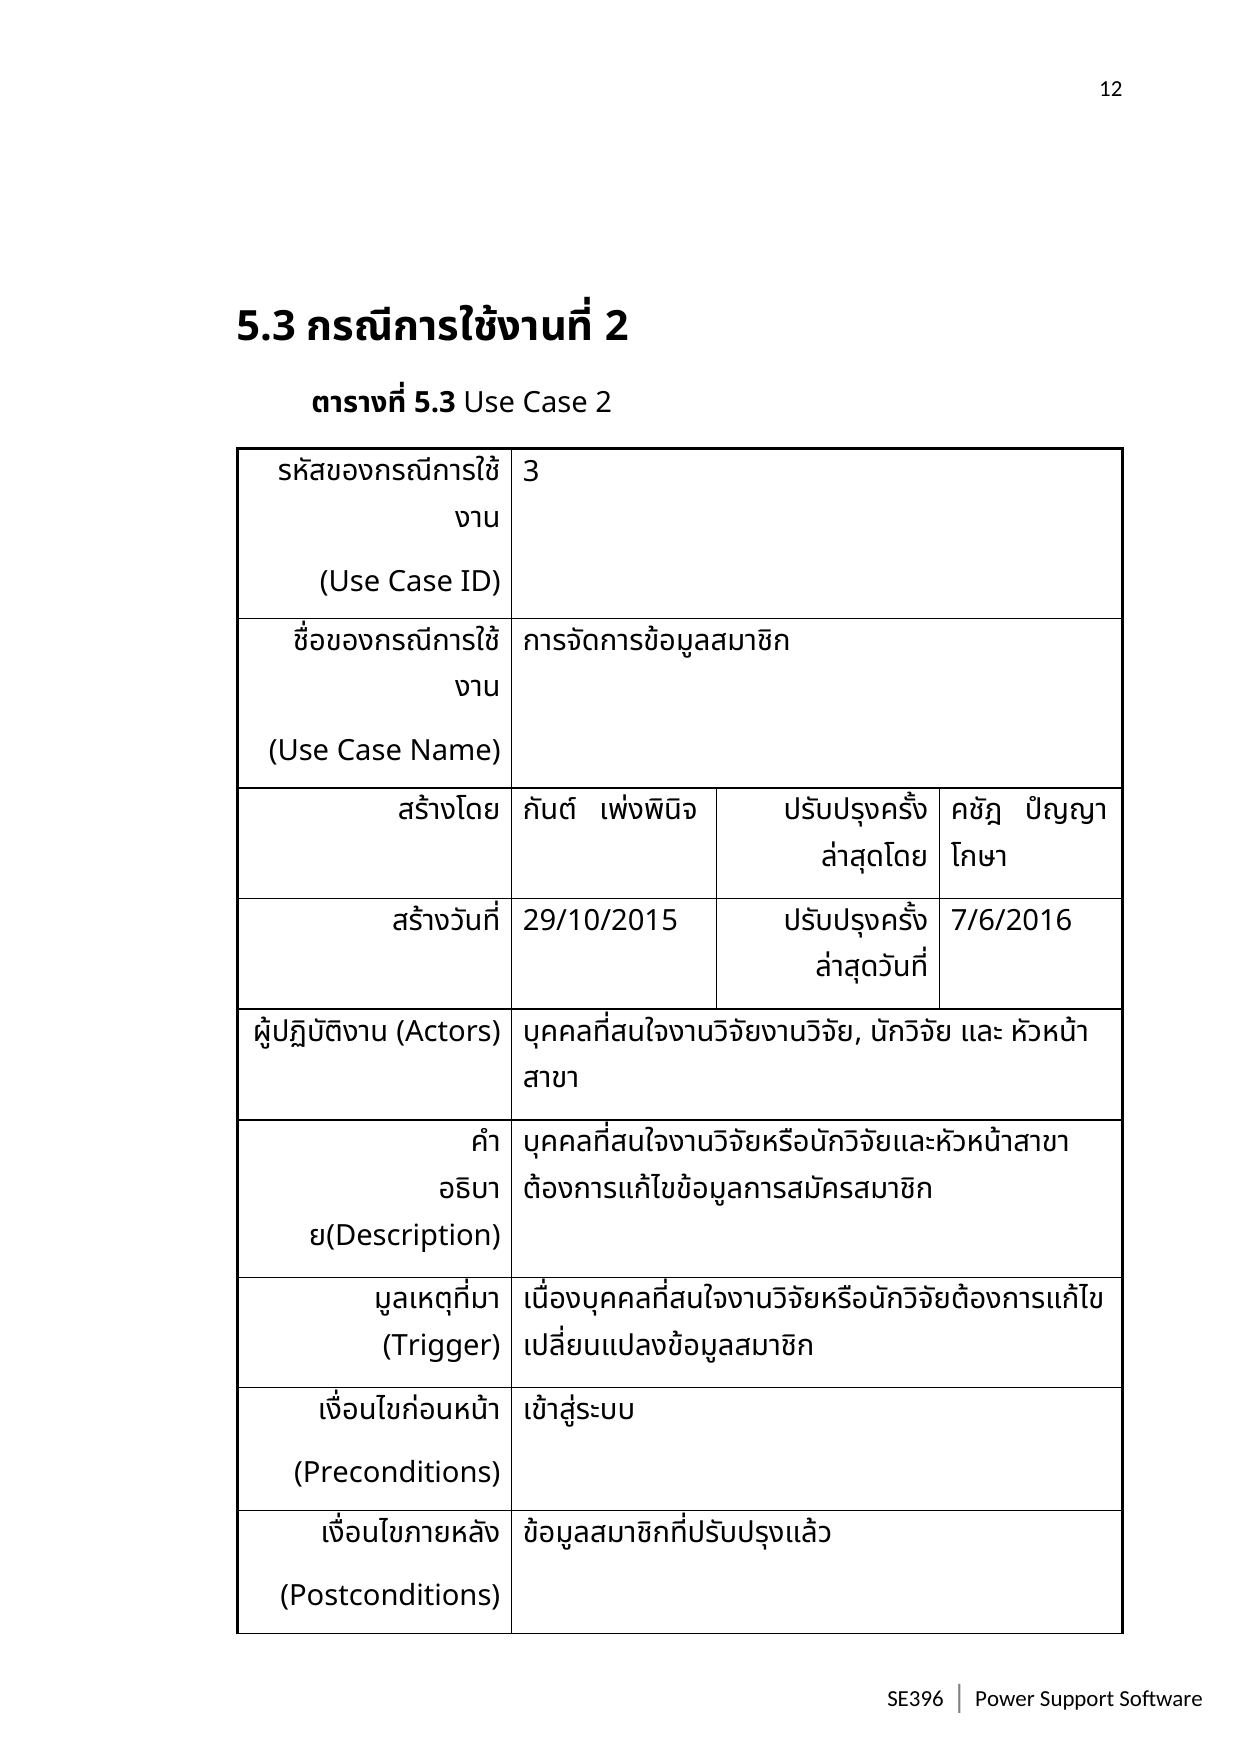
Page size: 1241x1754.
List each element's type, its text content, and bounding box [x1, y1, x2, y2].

table_cell เนื่องบุคคลที่สนใจงานวิจัยหรือนักวิจัยต้องการแก้ไขเปลี่ยนแปลงข้อมูลสมาชิก [512, 1278, 1121, 1387]
table_cell ปรับปรุงครั้งล่าสุดโดย [717, 789, 939, 898]
table_cell เข้าสู่ระบบ [512, 1388, 1121, 1510]
table_header 3 [512, 450, 1121, 618]
text ตารางที่ 5.3 Use Case 2 [236, 381, 1122, 425]
table_cell ชื่อของกรณีการใช้งาน (Use Case Name) [239, 619, 511, 787]
table_cell สร้างโดย [239, 789, 511, 898]
table_header รหัสของกรณีการใช้งาน (Use Case ID) [239, 450, 511, 618]
table_cell สร้างวันที่ [239, 899, 511, 1008]
table_cell คชัฎ ปํญญาโกษา [940, 789, 1121, 898]
text 5.3 กรณีการใช้งานที่ 2 [236, 296, 1122, 359]
table_cell การจัดการข้อมูลสมาชิก [512, 619, 1121, 787]
table_cell มูลเหตุที่มา (Trigger) [239, 1278, 511, 1387]
table_cell 29/10/2015 [512, 899, 716, 1008]
table_cell คำอธิบาย(Description) [239, 1121, 511, 1276]
table_cell กันต์ เพ่งพินิจ [512, 789, 716, 898]
table_cell ข้อมูลสมาชิกที่ปรับปรุงแล้ว [512, 1511, 1121, 1632]
table_cell บุคคลที่สนใจงานวิจัยหรือนักวิจัยและหัวหน้าสาขาต้องการแก้ไขข้อมูลการสมัครสมาชิก [512, 1121, 1121, 1276]
table_cell เงื่อนไขก่อนหน้า (Preconditions) [239, 1388, 511, 1510]
table_cell ปรับปรุงครั้งล่าสุดวันที่ [717, 899, 939, 1008]
table_cell บุคคลที่สนใจงานวิจัยงานวิจัย, นักวิจัย และ หัวหน้าสาขา [512, 1010, 1121, 1119]
table_cell เงื่อนไขภายหลัง (Postconditions) [239, 1511, 511, 1632]
table_cell 7/6/2016 [940, 899, 1121, 1008]
table_cell ผู้ปฏิบัติงาน (Actors) [239, 1010, 511, 1119]
